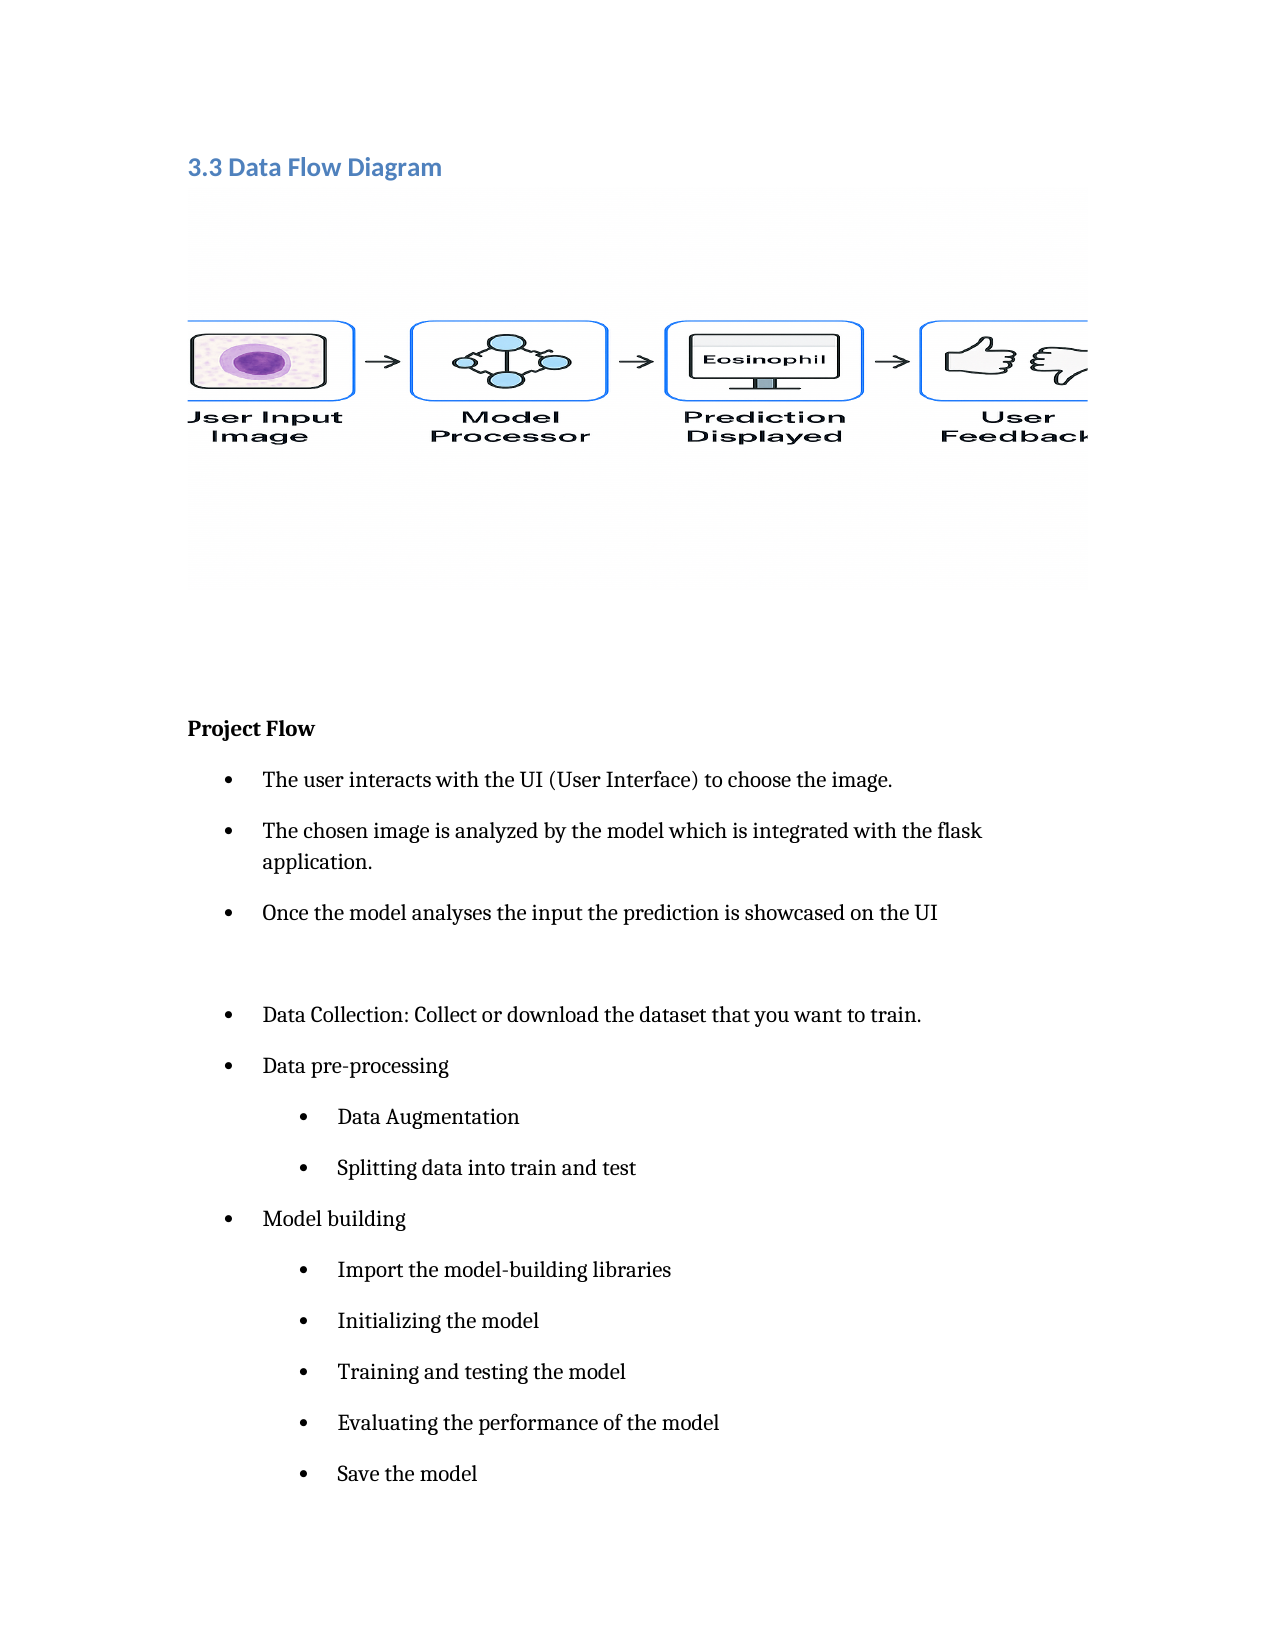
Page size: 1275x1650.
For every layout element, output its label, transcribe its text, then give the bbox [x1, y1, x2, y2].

list Import the model-building libraries [300, 1257, 1087, 1283]
list Save the model [300, 1461, 1087, 1487]
list Data Collection: Collect or download the dataset that you want to train. [225, 1002, 1087, 1028]
list Model building [225, 1206, 1087, 1232]
picture [187, 187, 1088, 590]
list Data Augmentation [300, 1104, 1087, 1130]
list Data pre-processing [225, 1053, 1087, 1079]
list Splitting data into train and test [300, 1155, 1087, 1181]
list Once the model analyses the input the prediction is showcased on the UI [225, 899, 1087, 926]
subtitle 3.3 Data Flow Diagram [187, 150, 1087, 183]
text Project Flow [187, 716, 1087, 743]
list Initializing the model [300, 1308, 1087, 1334]
list Training and testing the model [300, 1359, 1087, 1385]
list Evaluating the performance of the model [300, 1410, 1087, 1436]
list The chosen image is analyzed by the model which is integrated with the flask application. [225, 818, 1087, 875]
list The user interacts with the UI (User Interface) to choose the image. [225, 767, 1087, 794]
